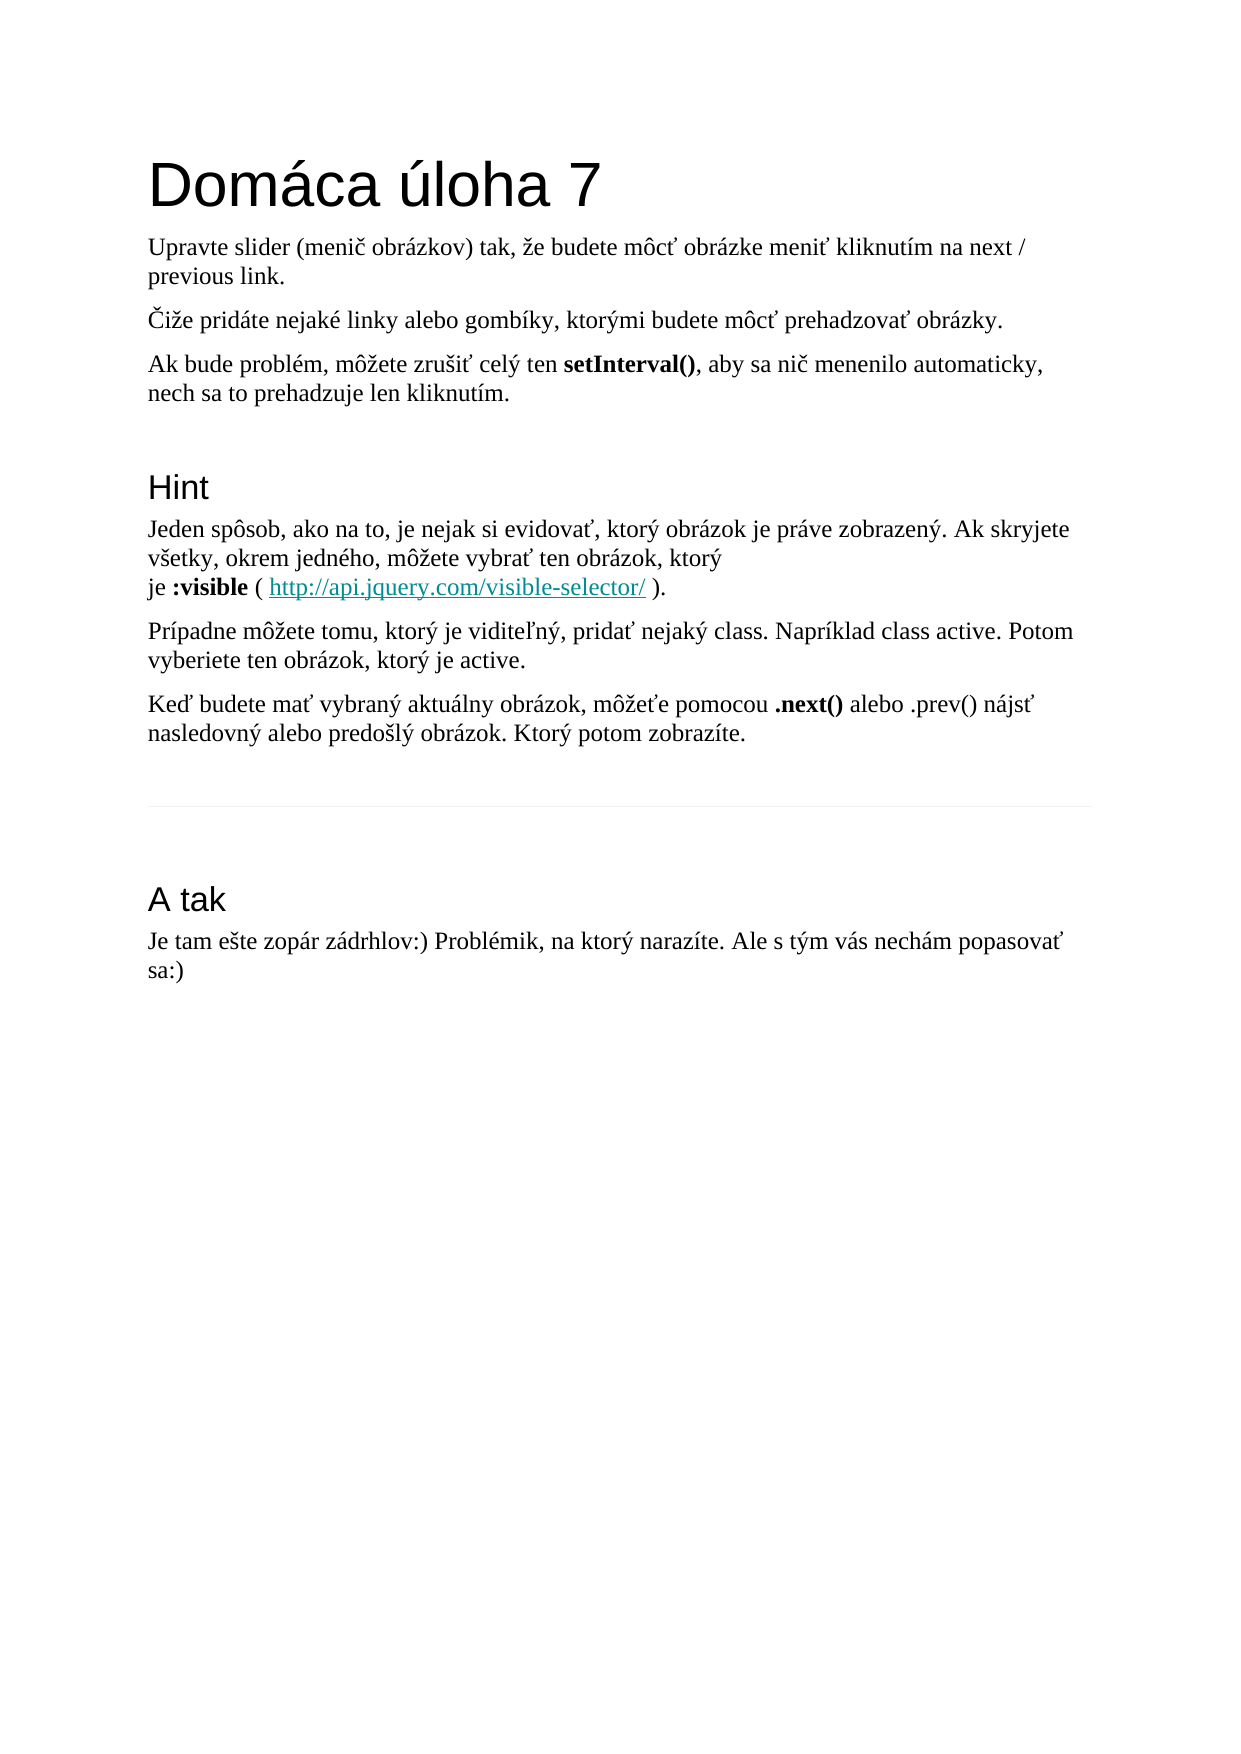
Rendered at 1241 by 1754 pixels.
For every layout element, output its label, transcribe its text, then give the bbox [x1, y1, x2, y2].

text Keď budete mať vybraný aktuálny obrázok, môžeťe pomocou .next() alebo .prev() nájsť nasledovný alebo predošlý obrázok. Ktorý potom zobrazíte. [148, 689, 1093, 747]
text Domáca úloha 7 [148, 148, 1093, 219]
text Hint [148, 467, 1093, 507]
text Je tam ešte zopár zádrhlov:) Problémik, na ktorý narazíte. Ale s tým vás nechám popasovať sa:) [148, 926, 1093, 983]
text A tak [148, 879, 1093, 918]
text Jeden spôsob, ako na to, je nejak si evidovať, ktorý obrázok je práve zobrazený. Ak skryjete všetky, okrem jedného, môžete vybrať ten obrázok, ktorý je :visible ( http://api.jquery.com/visible-selector/ ). [148, 514, 1093, 600]
text Ak bude problém, môžete zrušiť celý ten setInterval(), aby sa nič menenilo automaticky, nech sa to prehadzuje len kliknutím. [148, 349, 1093, 407]
text Upravte slider (menič obrázkov) tak, že budete môcť obrázke meniť kliknutím na next / previous link. [148, 232, 1093, 289]
text Prípadne môžete tomu, ktorý je viditeľný, pridať nejaký class. Napríklad class active. Potom vyberiete ten obrázok, ktorý je active. [148, 616, 1093, 673]
text Čiže pridáte nejaké linky alebo gombíky, ktorými budete môcť prehadzovať obrázky. [148, 305, 1093, 334]
